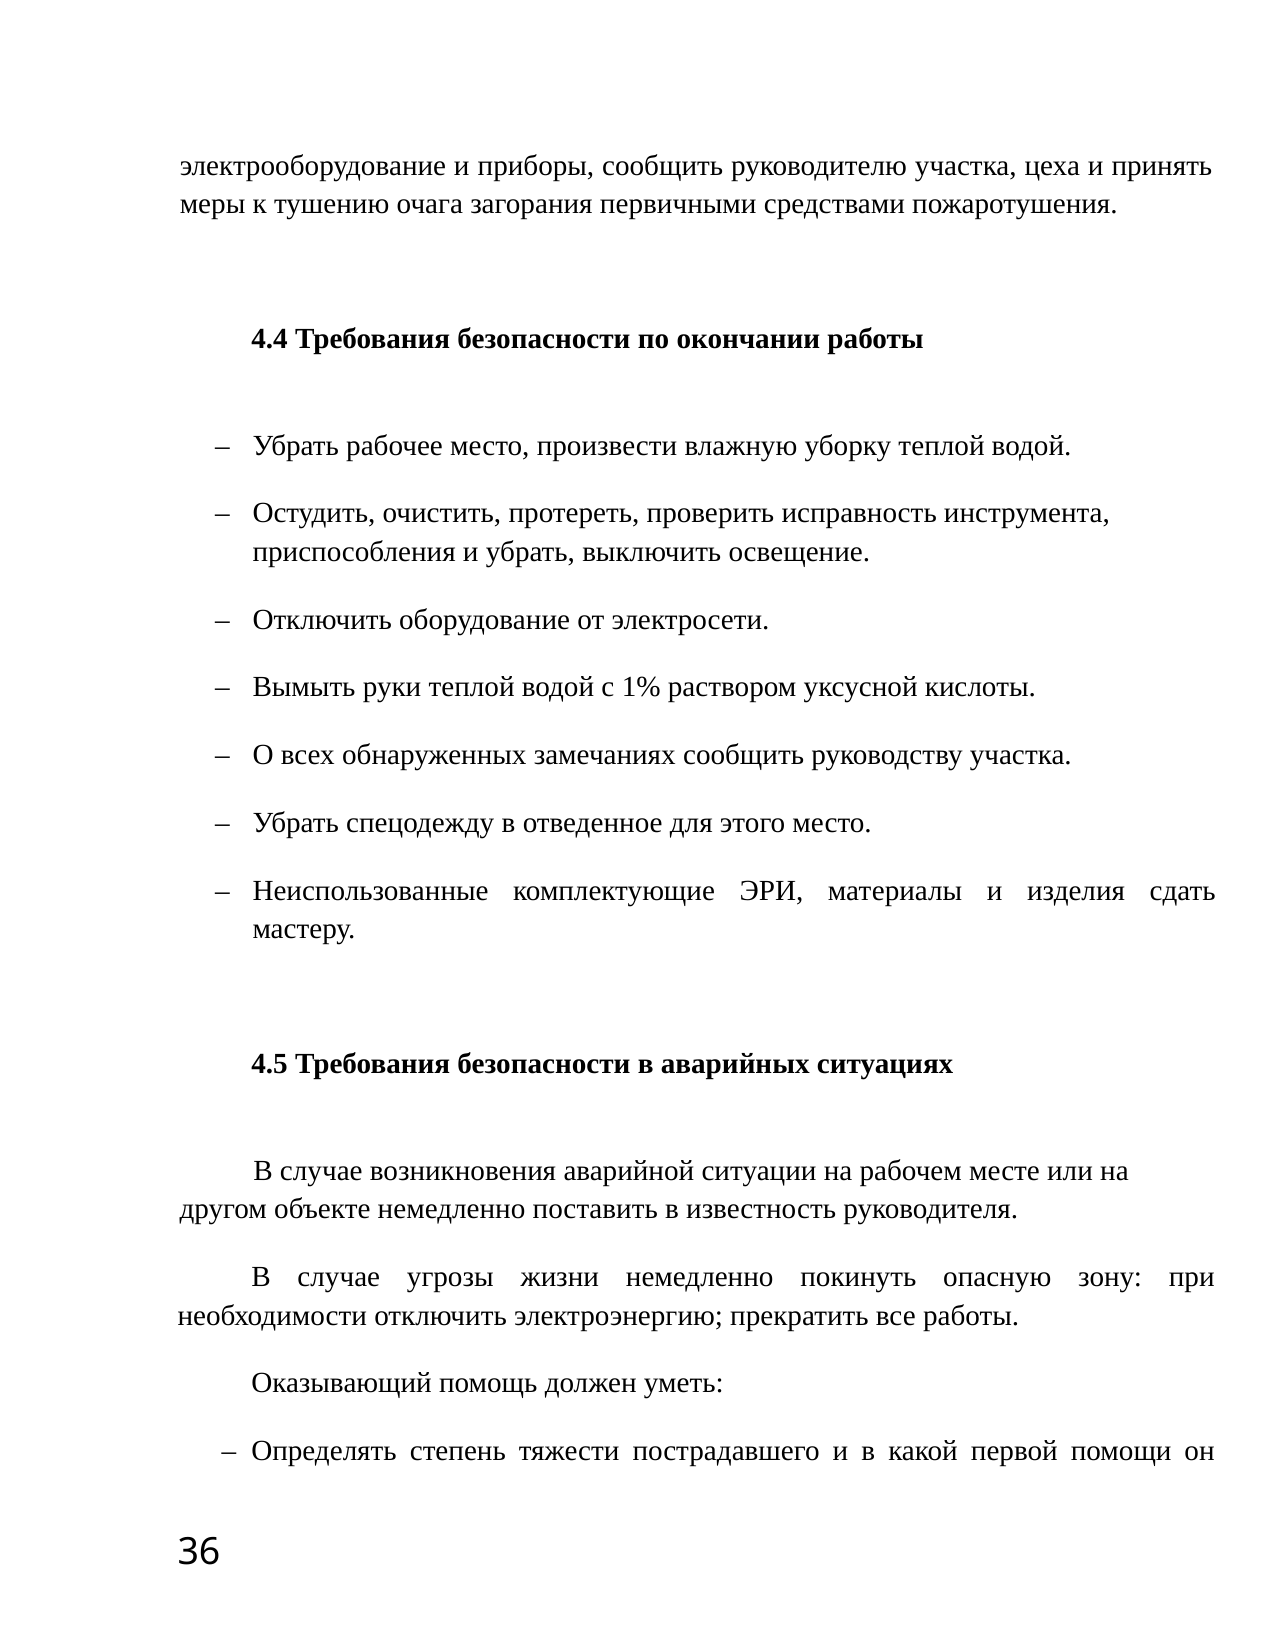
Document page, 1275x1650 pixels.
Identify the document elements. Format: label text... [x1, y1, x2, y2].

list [221, 1433, 1216, 1467]
text Оказывающий помощь должен уметь: [177, 1365, 1216, 1399]
text В случае возникновения аварийной ситуации на рабочем месте или на другом объекте немедленно поставить в известность руководителя. [179, 1153, 1214, 1225]
text В случае угрозы жизни немедленно покинуть опасную зону: при необходимости отключить электроэнергию; прекратить все работы. [177, 1259, 1216, 1331]
text 4.4 Требования безопасности по окончании работы [177, 322, 1216, 355]
text 4.5 Требования безопасности в аварийных ситуациях [177, 1047, 1216, 1080]
list О всех обнаруженных замечаниях сообщить руководству участка. [215, 737, 1216, 771]
list Неиспользованные комплектующие ЭРИ, материалы и изделия сдать мастеру. [215, 873, 1216, 945]
list Отключить оборудование от электросети. [215, 602, 1216, 635]
list Убрать спецодежду в отведенное для этого место. [215, 805, 1216, 838]
list Убрать рабочее место, произвести влажную уборку теплой водой. [215, 428, 1216, 461]
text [179, 148, 1213, 220]
list Остудить, очистить, протереть, проверить исправность инструмента, приспособления и убрать, выключить освещение. [215, 496, 1214, 568]
list Вымыть руки теплой водой с 1% раствором уксусной кислоты. [215, 669, 1216, 703]
